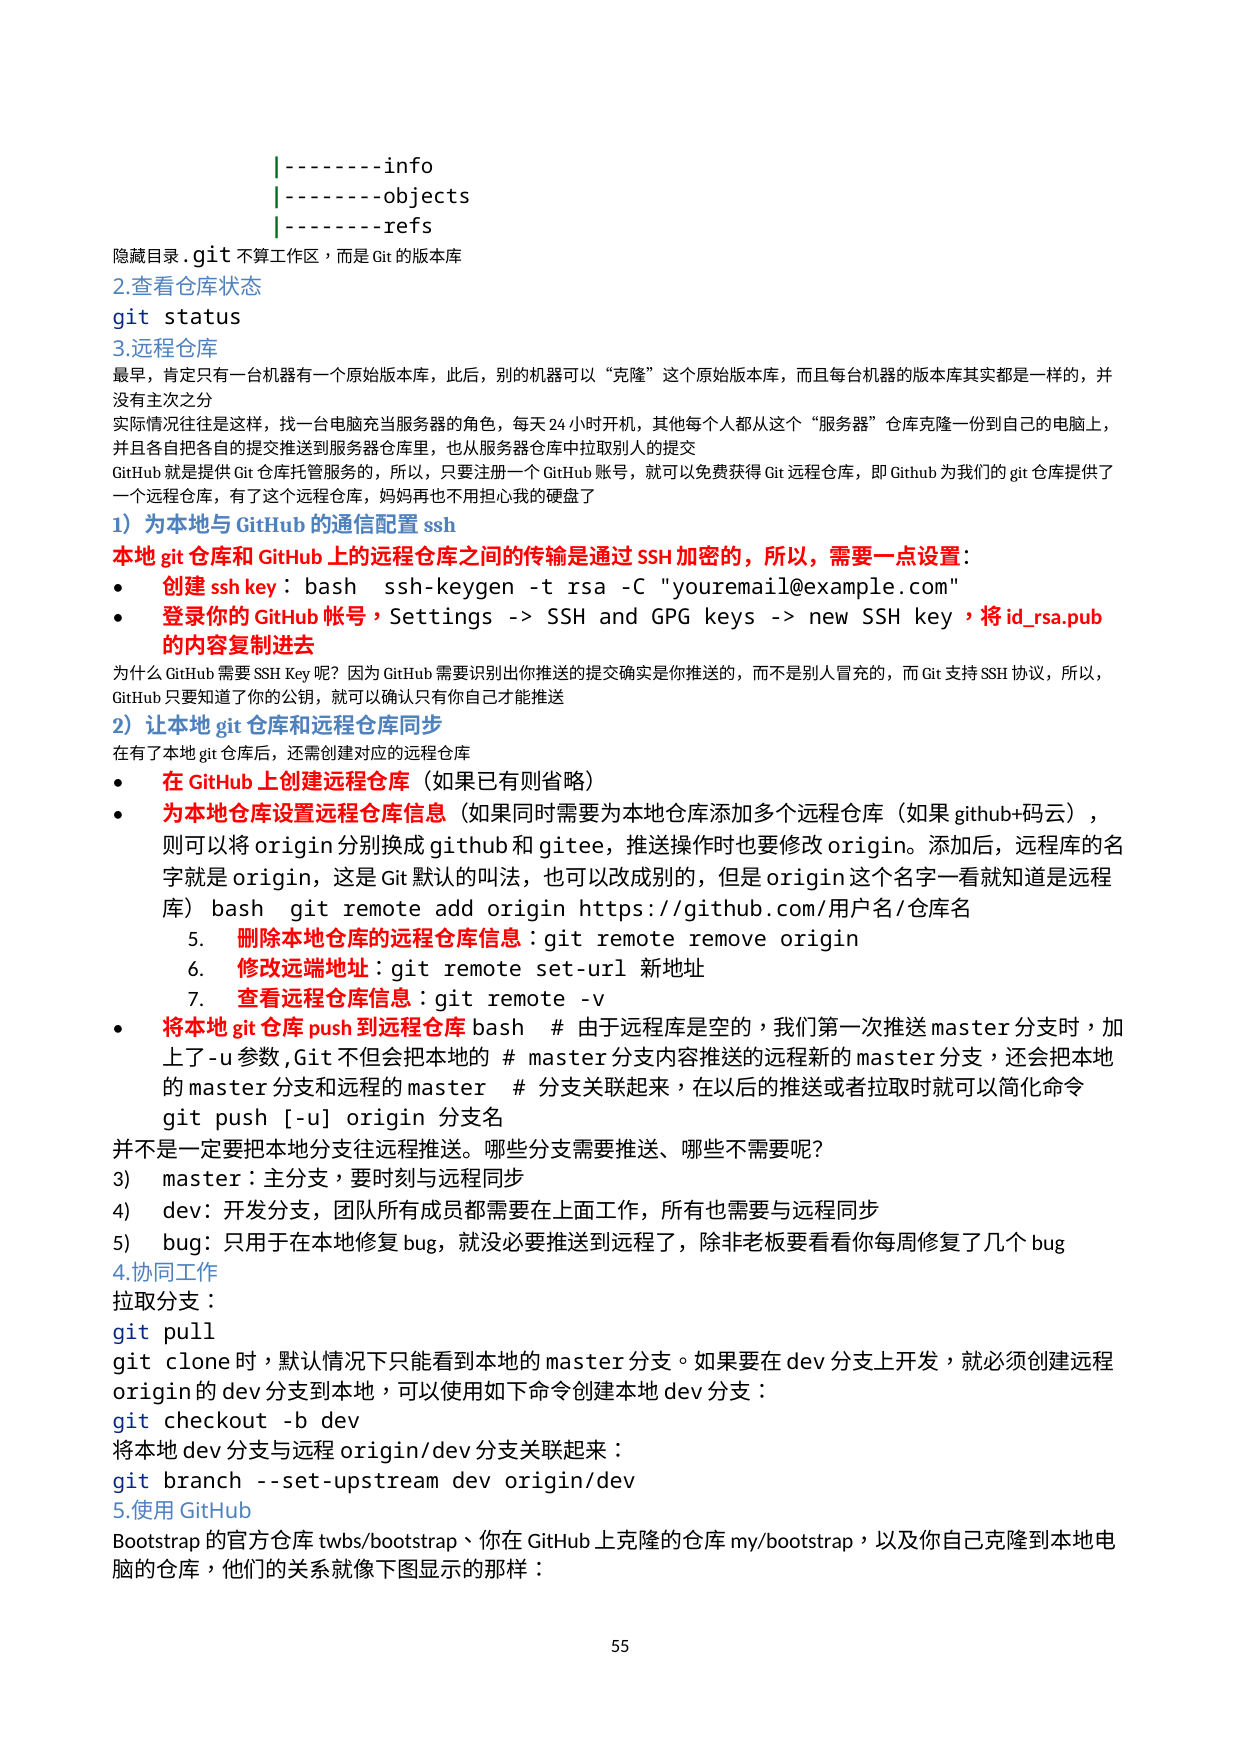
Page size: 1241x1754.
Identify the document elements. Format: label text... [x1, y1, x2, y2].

text 将本地dev分支与远程origin/dev分支关联起来： [112, 1435, 1128, 1465]
text Bootstrap的官方仓库twbs/bootstrap、你在GitHub上克隆的仓库my/bootstrap，以及你自己克隆到本地电脑的仓库，他们的关系就像下图显示的那样： [112, 1525, 1128, 1584]
list 在GitHub上创建远程仓库（如果已有则省略） [112, 764, 1128, 796]
text 在有了本地git仓库后，还需创建对应的远程仓库 [112, 740, 1128, 764]
text 3.远程仓库 [112, 331, 1128, 362]
list 修改远端地址：git remote set-url 新地址 [187, 953, 1128, 983]
text git checkout -b dev [112, 1406, 1128, 1435]
text git pull [112, 1316, 1128, 1346]
text 4.协同工作 [112, 1257, 1128, 1286]
text 实际情况往往是这样，找一台电脑充当服务器的角色，每天24小时开机，其他每个人都从这个“服务器”仓库克隆一份到自己的电脑上，并且各自把各自的提交推送到服务器仓库里，也从服务器仓库中拉取别人的提交 [112, 411, 1128, 459]
text 拉取分支： [112, 1286, 1128, 1316]
text 2.查看仓库状态 [112, 269, 1128, 301]
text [112, 150, 1128, 239]
list 查看远程仓库信息：git remote -v [187, 983, 1128, 1012]
list master：主分支，要时刻与远程同步 [112, 1163, 1128, 1193]
text 2）让本地git仓库和远程仓库同步 [112, 708, 1128, 740]
list 为本地仓库设置远程仓库信息（如果同时需要为本地仓库添加多个远程仓库（如果github+码云），则可以将origin分别换成github和gitee，推送操作时也要修改origin。添加后，远程库的名字就是origin，这是Git默认的叫法，也可以改成别的，但是origin这个名字一看就知道是远程库） bash git remote add origin https://github.com/用户名/仓库名 [112, 796, 1128, 923]
text 隐藏目录.git不算工作区，而是Git的版本库 [112, 239, 1128, 269]
list 将本地git仓库push到远程仓库 bash # 由于远程库是空的，我们第一次推送master分支时，加上了-u参数,Git不但会把本地的 # master分支内容推送的远程新的master分支，还会把本地的master分支和远程的master # 分支关联起来，在以后的推送或者拉取时就可以简化命令 git push [-u] origin 分支名 [112, 1012, 1128, 1132]
text 本地git仓库和GitHub上的远程仓库之间的传输是通过SSH加密的，所以，需要一点设置： [112, 539, 1128, 571]
list 删除本地仓库的远程仓库信息：git remote remove origin [187, 923, 1128, 953]
text git clone时，默认情况下只能看到本地的master分支。如果要在dev分支上开发，就必须创建远程origin的dev分支到本地，可以使用如下命令创建本地dev分支： [112, 1346, 1128, 1406]
text 5.使用GitHub [112, 1495, 1128, 1525]
list 登录你的GitHub帐号，Settings -> SSH and GPG keys -> new SSH key ，将id_rsa.pub的内容复制进去 [112, 601, 1128, 660]
text 最早，肯定只有一台机器有一个原始版本库，此后，别的机器可以“克隆”这个原始版本库，而且每台机器的版本库其实都是一样的，并没有主次之分 [112, 362, 1128, 411]
list bug：只用于在本地修复bug，就没必要推送到远程了，除非老板要看看你每周修复了几个bug [112, 1225, 1128, 1257]
list 创建ssh key： bash ssh-keygen -t rsa -C "youremail@example.com" [112, 571, 1128, 601]
list dev：开发分支，团队所有成员都需要在上面工作，所有也需要与远程同步 [112, 1193, 1128, 1225]
text git branch --set-upstream dev origin/dev [112, 1465, 1128, 1495]
text 1）为本地与GitHub的通信配置ssh [112, 507, 1128, 539]
text 为什么GitHub需要SSH Key呢？因为GitHub需要识别出你推送的提交确实是你推送的，而不是别人冒充的，而Git支持SSH协议，所以，GitHub只要知道了你的公钥，就可以确认只有你自己才能推送 [112, 660, 1128, 708]
text git status [112, 301, 1128, 331]
text GitHub就是提供Git仓库托管服务的，所以，只要注册一个GitHub账号，就可以免费获得Git远程仓库，即Github为我们的git仓库提供了一个远程仓库，有了这个远程仓库，妈妈再也不用担心我的硬盘了 [112, 459, 1128, 507]
text 并不是一定要把本地分支往远程推送。哪些分支需要推送、哪些不需要呢？ [112, 1132, 1128, 1163]
